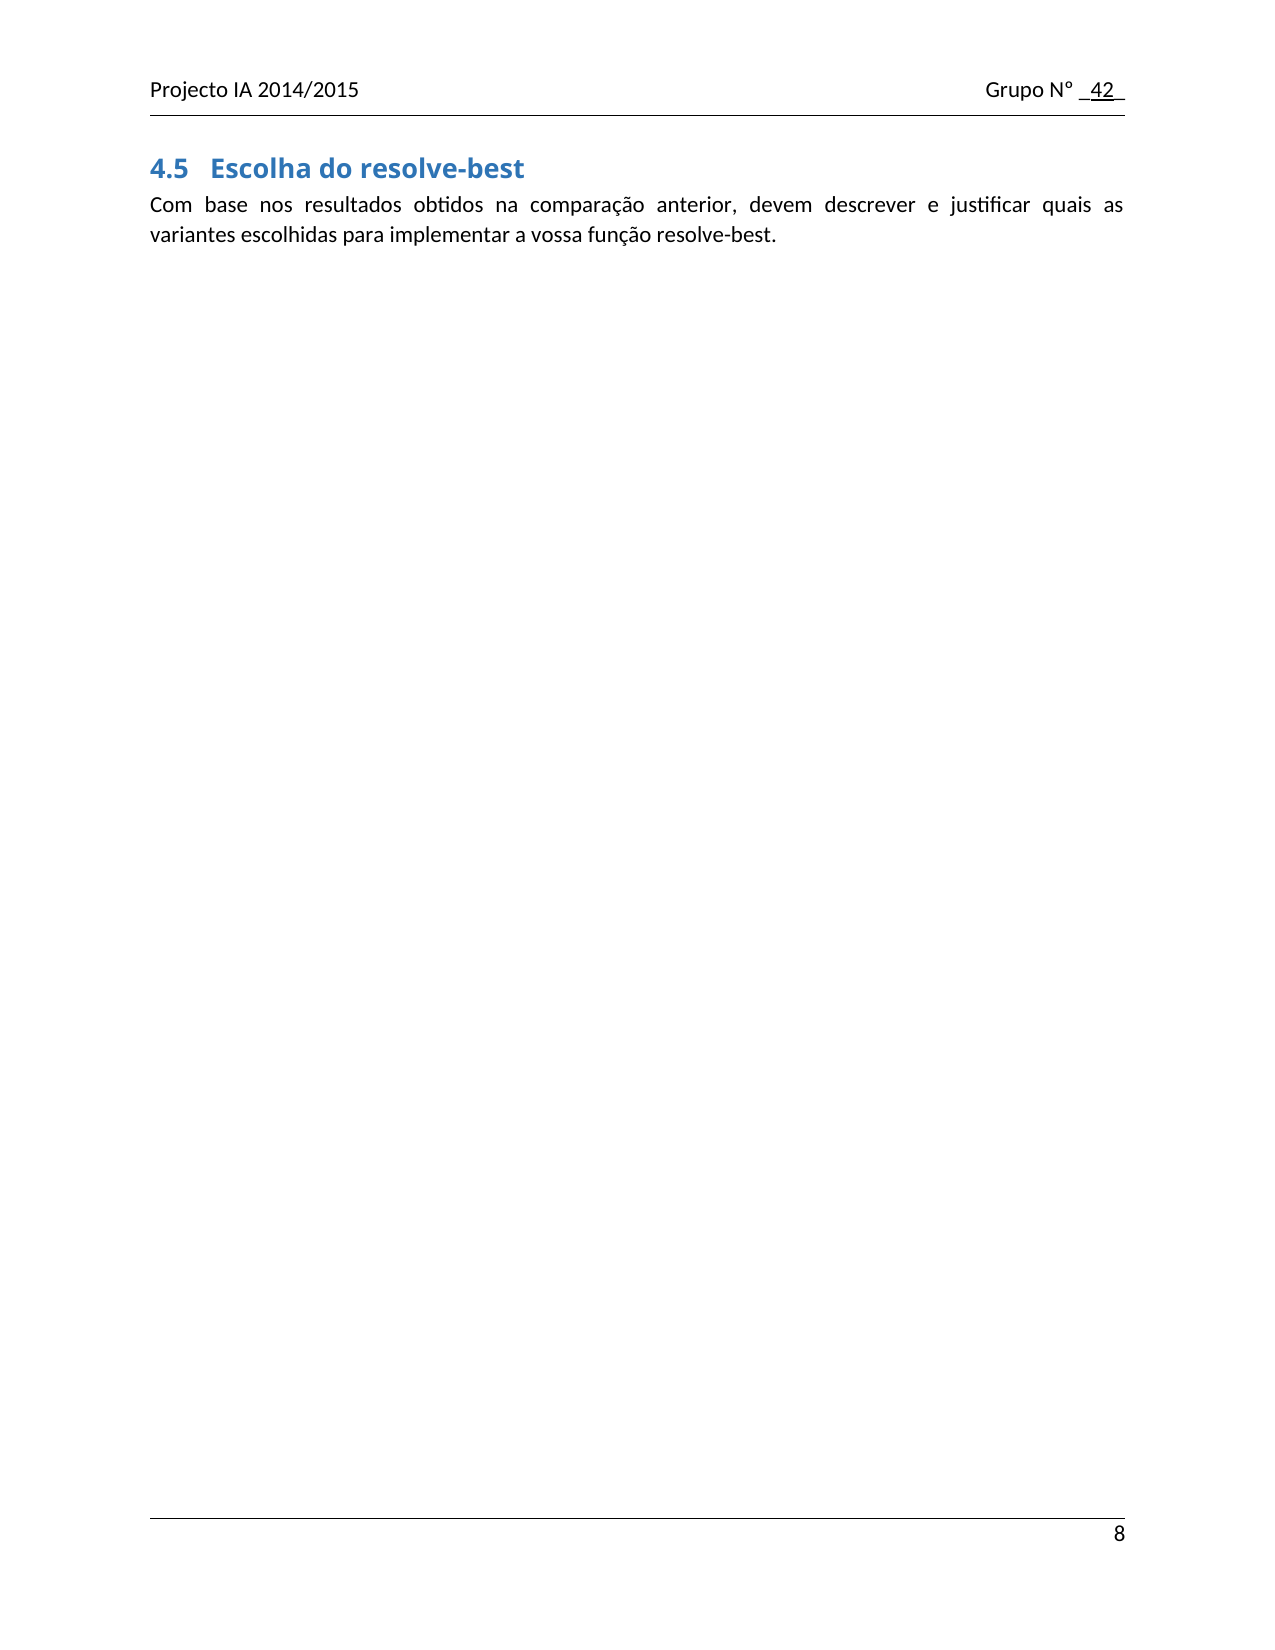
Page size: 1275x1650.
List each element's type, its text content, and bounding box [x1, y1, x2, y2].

text Com base nos resultados obtidos na comparação anterior, devem descrever e justificar quais as variantes escolhidas para implementar a vossa função resolve-best. [150, 190, 1125, 248]
subtitle Escolha do resolve-best [150, 150, 1125, 187]
